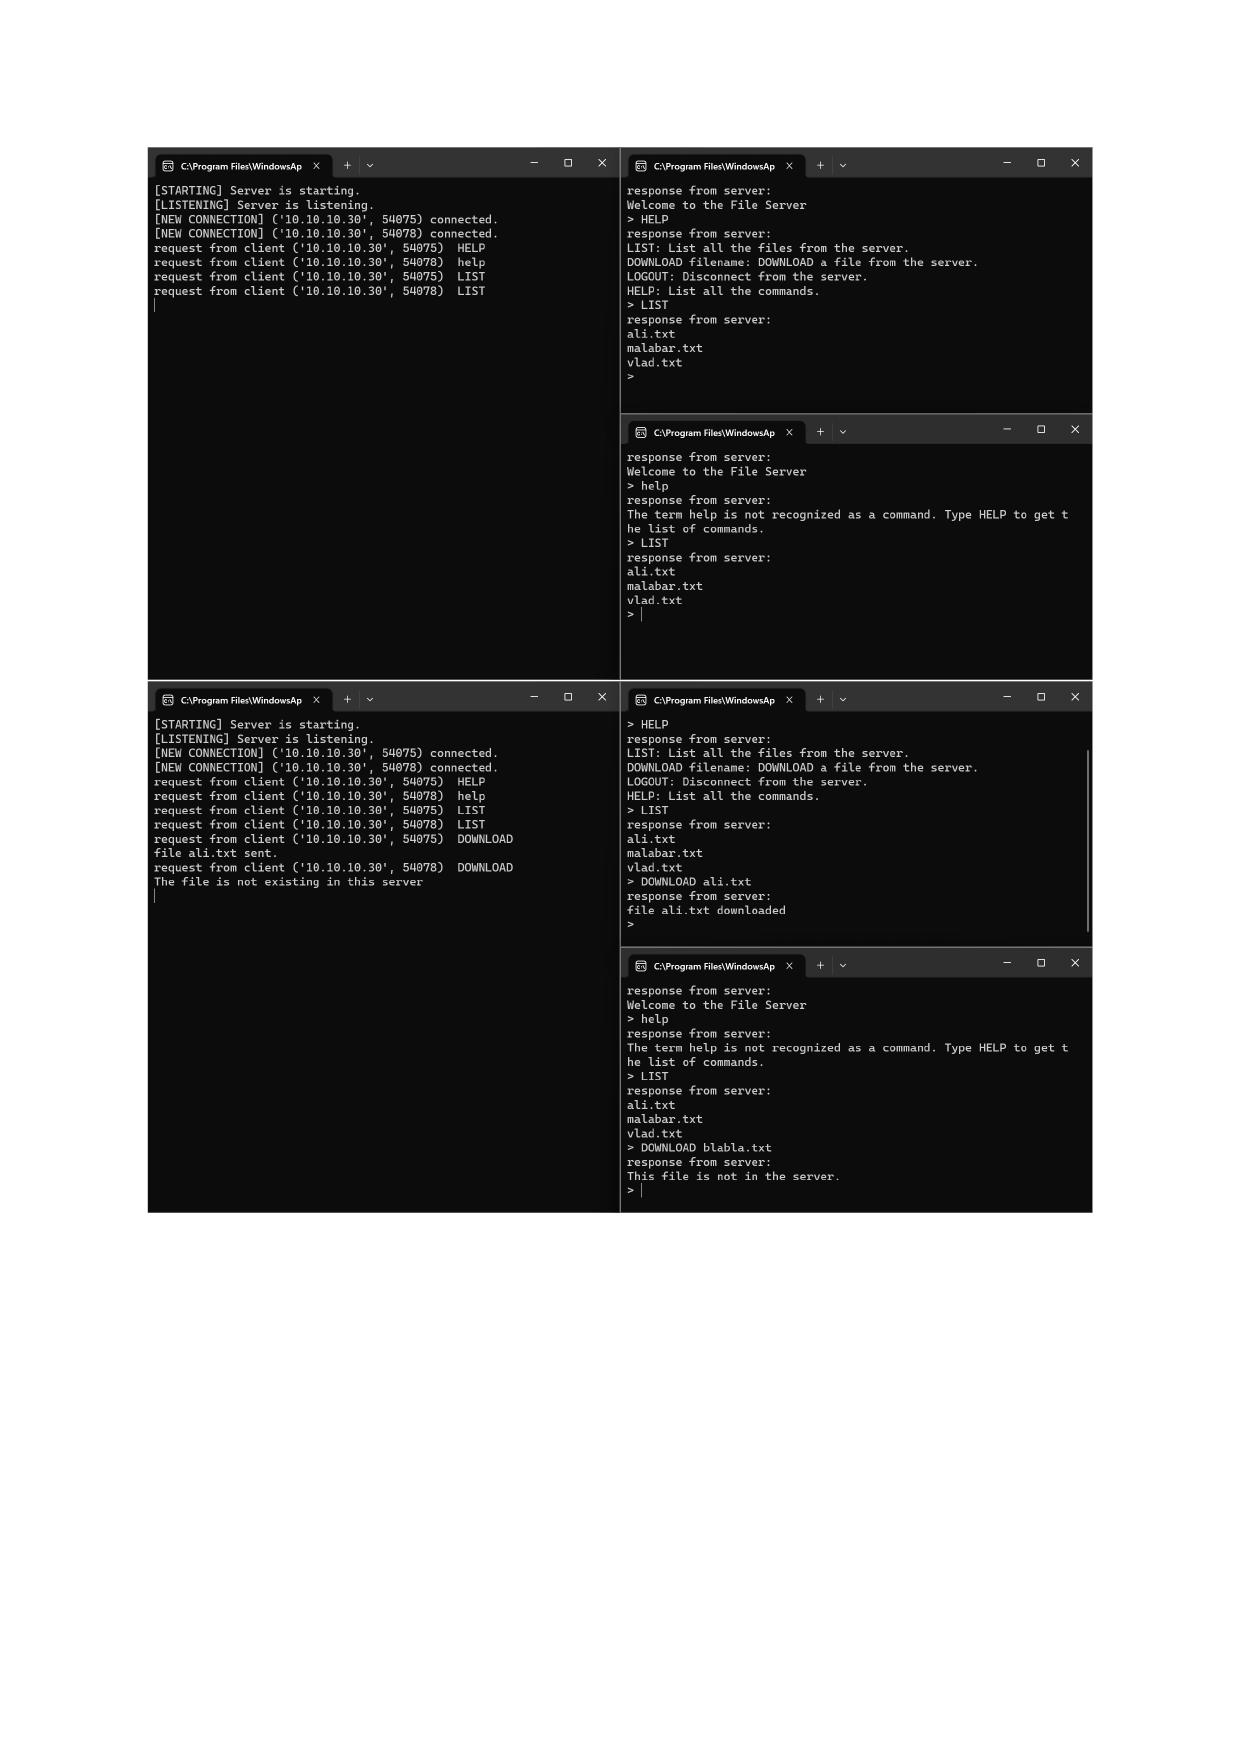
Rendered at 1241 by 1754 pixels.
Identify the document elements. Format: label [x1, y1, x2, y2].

picture [147, 147, 1093, 680]
picture [147, 681, 1093, 1213]
